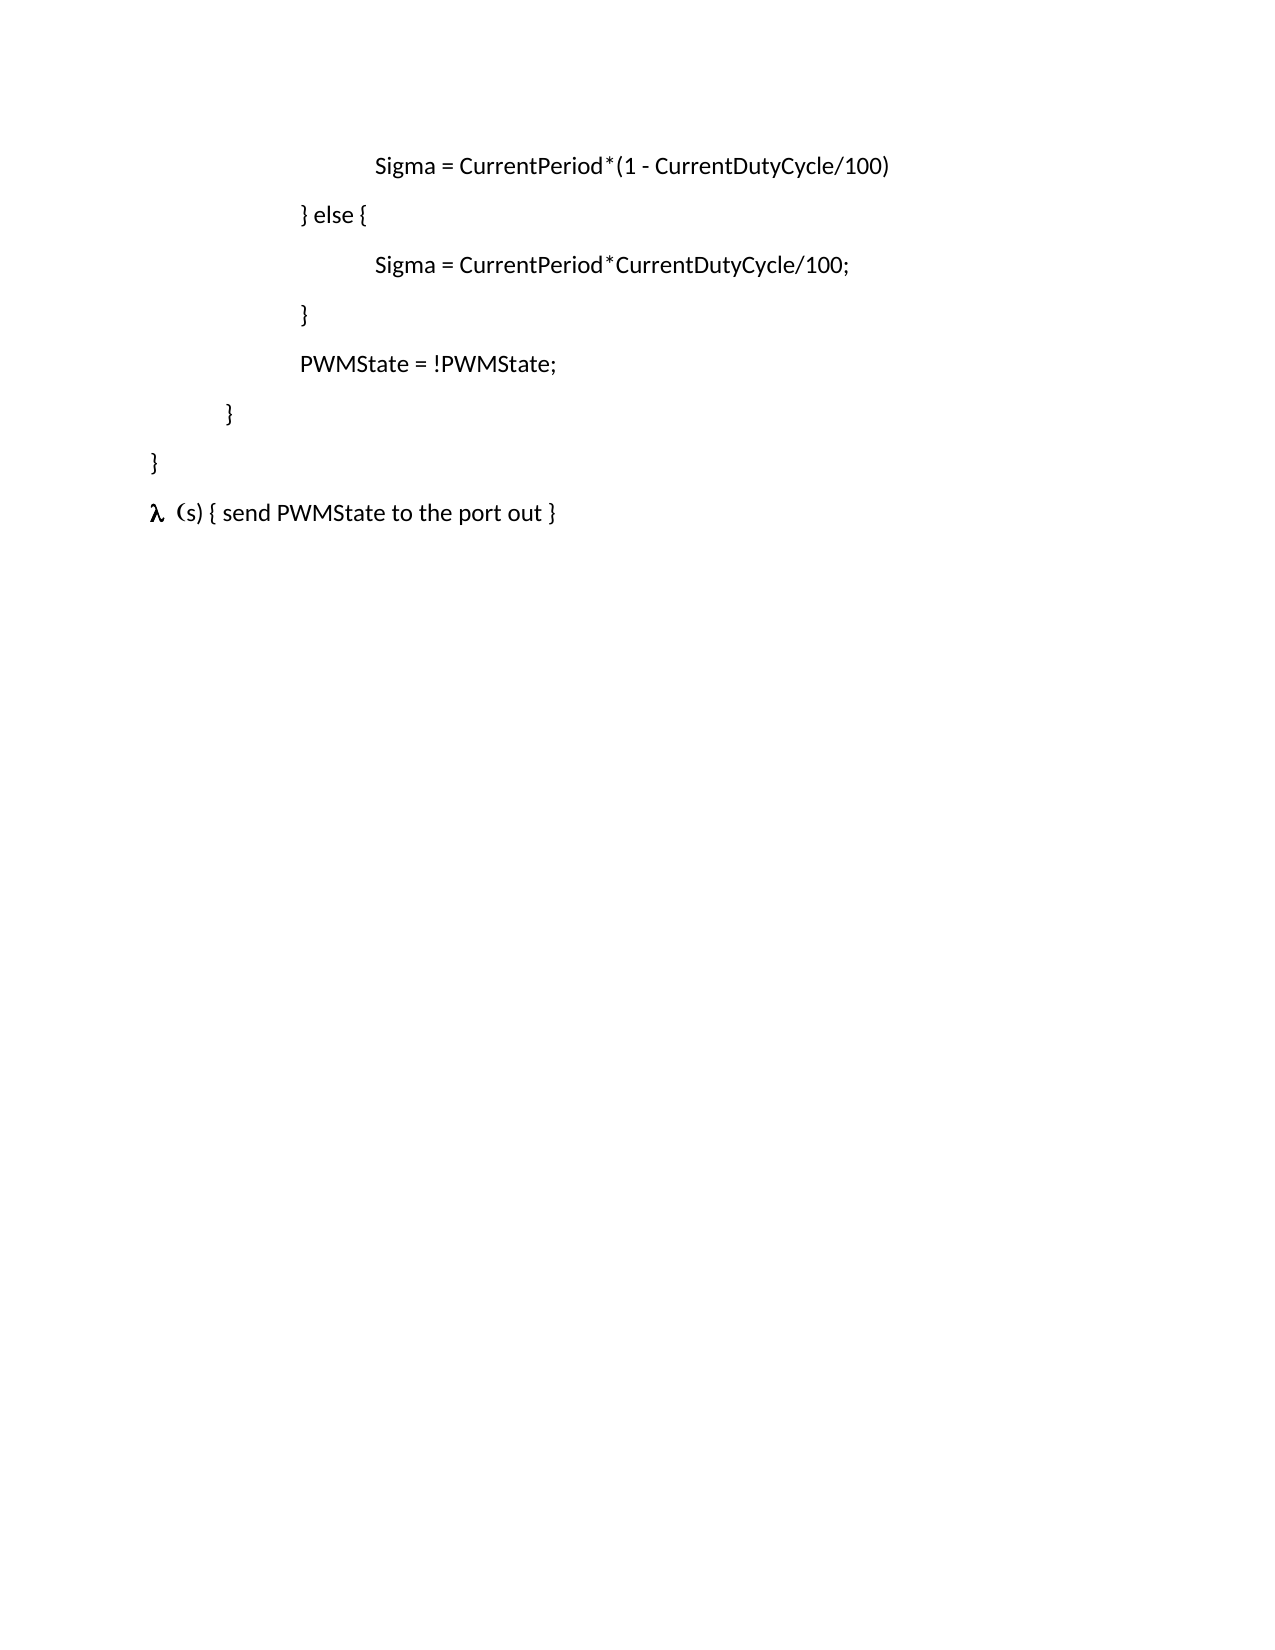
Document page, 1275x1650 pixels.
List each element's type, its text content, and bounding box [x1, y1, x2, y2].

text Sigma = CurrentPeriod*CurrentDutyCycle/100; [150, 249, 1125, 280]
text Sigma = CurrentPeriod*(1 - CurrentDutyCycle/100) [150, 150, 1125, 181]
text } else { [150, 199, 1125, 230]
text } [150, 299, 1125, 329]
text s) { send PWMState to the port out } [150, 497, 1125, 528]
text } [150, 398, 1125, 428]
text } [150, 447, 1125, 478]
text PWMState = !PWMState; [150, 348, 1125, 379]
